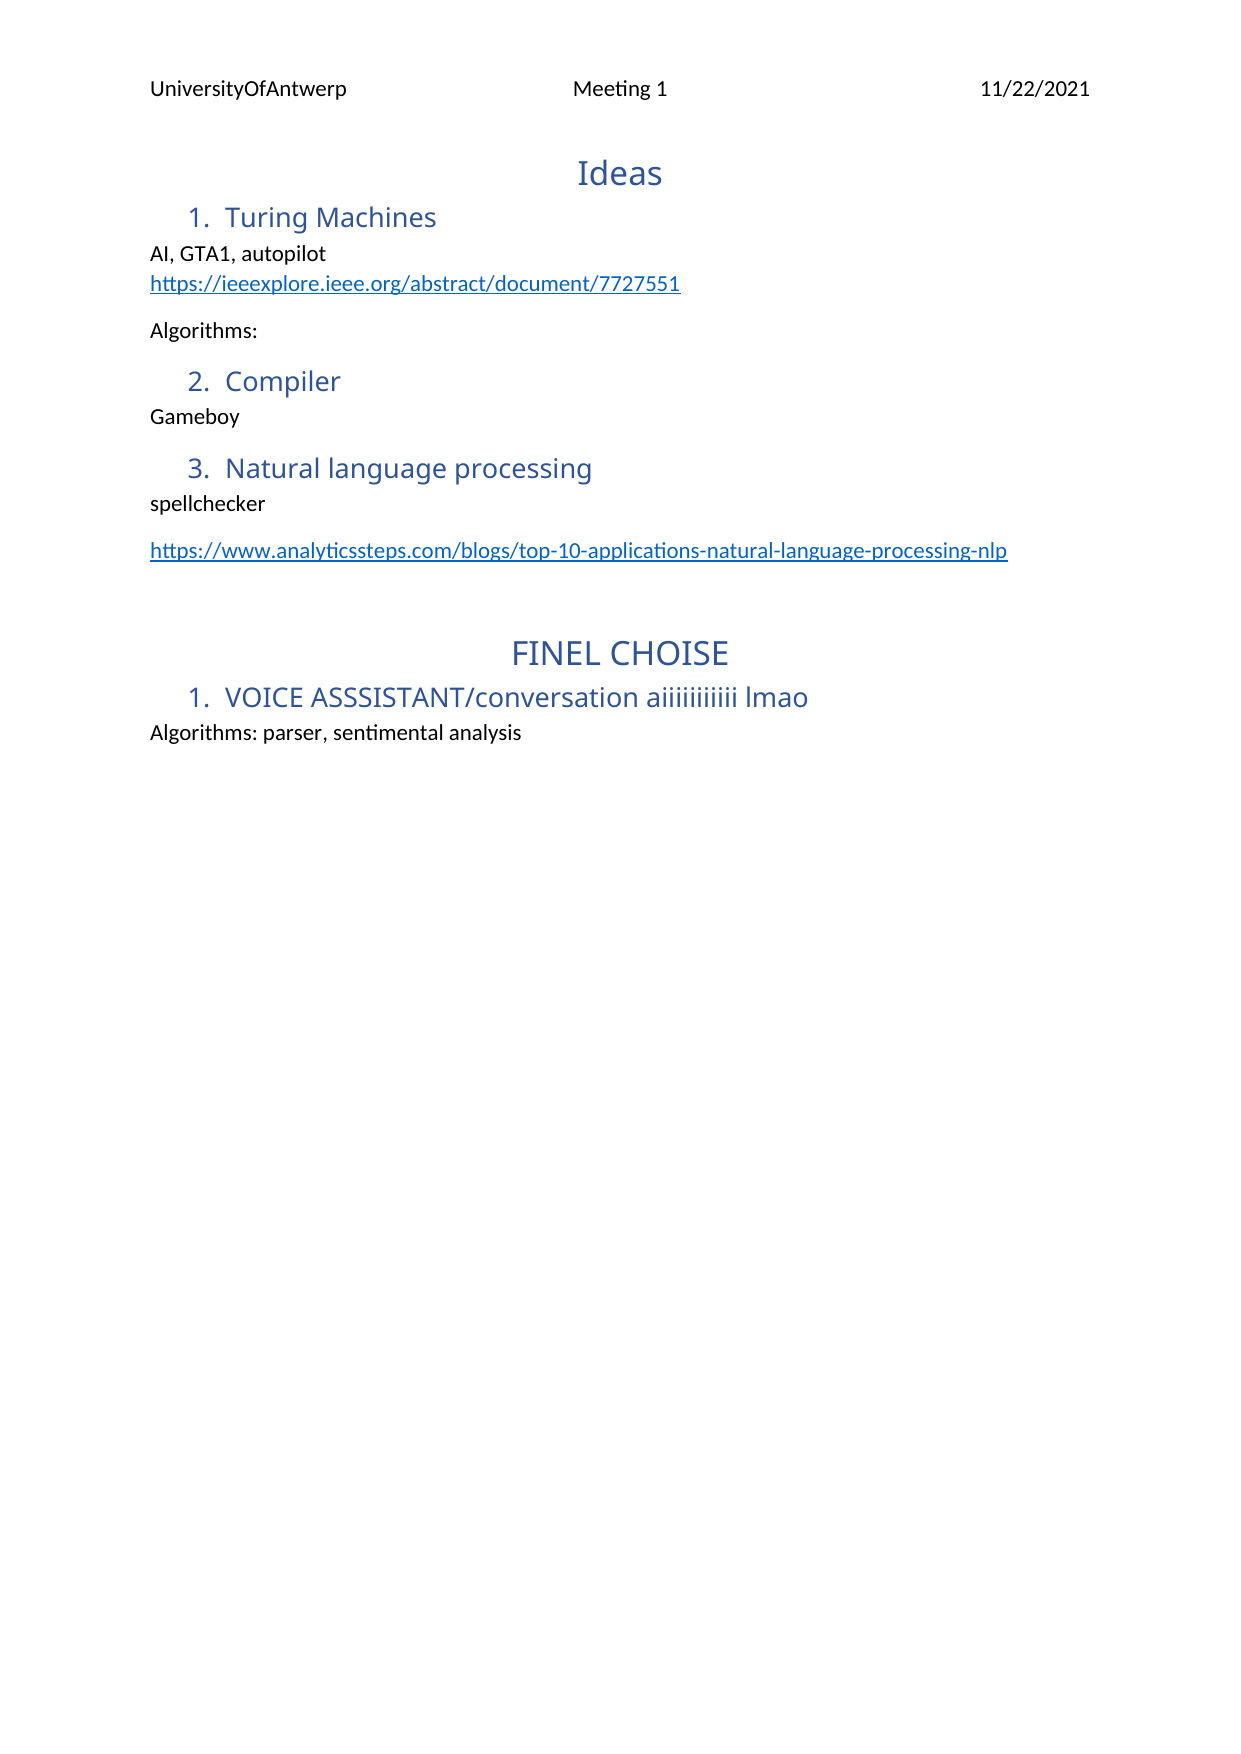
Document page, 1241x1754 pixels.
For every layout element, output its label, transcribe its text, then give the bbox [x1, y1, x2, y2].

text Gameboy [150, 402, 1090, 431]
text Algorithms: [150, 316, 1090, 344]
text spellchecker [150, 489, 1090, 517]
text https://www.analyticssteps.com/blogs/top-10-applications-natural-language-processing-nlp [150, 536, 1090, 564]
text AI, GTA1, autopilot https://ieeexplore.ieee.org/abstract/document/7727551 [150, 239, 1090, 297]
subtitle Compiler [187, 363, 1090, 399]
subtitle Turing Machines [187, 199, 1090, 236]
subtitle VOICE ASSSISTANT/conversation aiiiiiiiiiii lmao [187, 679, 1090, 716]
subtitle FINEL CHOISE [150, 630, 1090, 675]
text Algorithms: parser, sentimental analysis [150, 718, 1090, 747]
subtitle Natural language processing [187, 449, 1090, 486]
subtitle Ideas [150, 150, 1090, 195]
